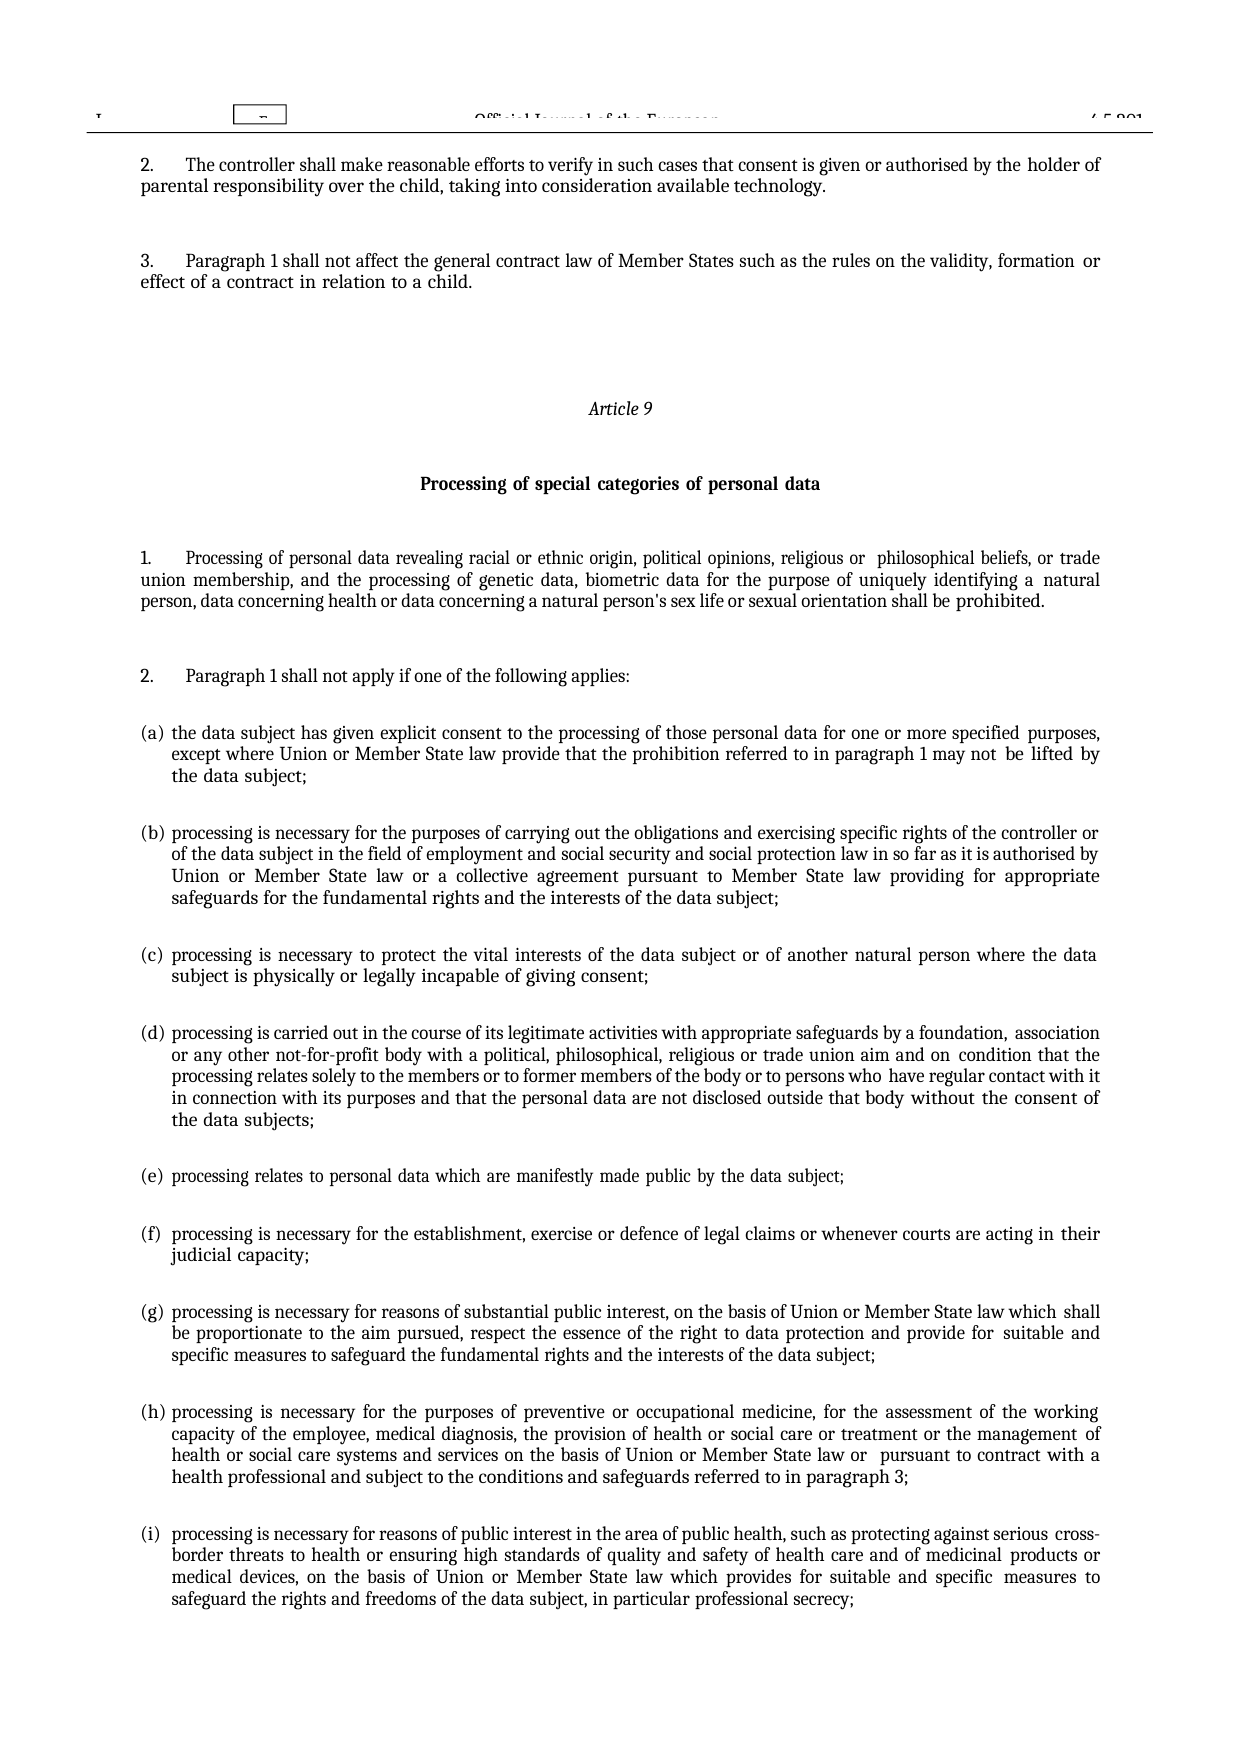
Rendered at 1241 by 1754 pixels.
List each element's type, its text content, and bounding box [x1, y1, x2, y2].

list processing is carried out in the course of its legitimate activities with appropriate safeguards by a foundation, association or any other not-for-profit body with a political, philosophical, religious or trade union aim and on condition that the processing relates solely to the members or to former members of the body or to persons who have regular contact with it in connection with its purposes and that the personal data are not disclosed outside that body without the consent of the data subjects; [140, 1022, 1100, 1131]
list processing is necessary for the establishment, exercise or defence of legal claims or whenever courts are acting in their judicial capacity; [140, 1223, 1100, 1266]
list processing is necessary for reasons of substantial public interest, on the basis of Union or Member State law which shall be proportionate to the aim pursued, respect the essence of the right to data protection and provide for suitable and specific measures to safeguard the fundamental rights and the interests of the data subject; [140, 1301, 1100, 1366]
list processing is necessary for reasons of public interest in the area of public health, such as protecting against serious cross-border threats to health or ensuring high standards of quality and safety of health care and of medicinal products or medical devices, on the basis of Union or Member State law which provides for suitable and specific measures to safeguard the rights and freedoms of the data subject, in particular professional secrecy; [140, 1523, 1100, 1610]
list Processing of personal data revealing racial or ethnic origin, political opinions, religious or philosophical beliefs, or trade union membership, and the processing of genetic data, biometric data for the purpose of uniquely identifying a natural person, data concerning health or data concerning a natural person's sex life or sexual orientation shall be prohibited. [140, 547, 1100, 613]
list processing is necessary to protect the vital interests of the data subject or of another natural person where the data subject is physically or legally incapable of giving consent; [140, 944, 1100, 987]
list processing relates to personal data which are manifestly made public by the data subject; [140, 1165, 1111, 1188]
list The controller shall make reasonable efforts to verify in such cases that consent is given or authorised by the holder of parental responsibility over the child, taking into consideration available technology. [140, 154, 1100, 198]
list Paragraph 1 shall not apply if one of the following applies: [140, 664, 1111, 687]
subtitle Processing of special categories of personal data [193, 472, 1047, 495]
text Article 9 [193, 398, 1047, 421]
list the data subject has given explicit consent to the processing of those personal data for one or more specified purposes, except where Union or Member State law provide that the prohibition referred to in paragraph 1 may not be lifted by the data subject; [140, 722, 1100, 787]
list Paragraph 1 shall not affect the general contract law of Member States such as the rules on the validity, formation or effect of a contract in relation to a child. [140, 250, 1100, 294]
list processing is necessary for the purposes of carrying out the obligations and exercising specific rights of the controller or of the data subject in the field of employment and social security and social protection law in so far as it is authorised by Union or Member State law or a collective agreement pursuant to Member State law providing for appropriate safeguards for the fundamental rights and the interests of the data subject; [140, 822, 1100, 909]
list processing is necessary for the purposes of preventive or occupational medicine, for the assessment of the working capacity of the employee, medical diagnosis, the provision of health or social care or treatment or the management of health or social care systems and services on the basis of Union or Member State law or pursuant to contract with a health professional and subject to the conditions and safeguards referred to in paragraph 3; [140, 1402, 1100, 1488]
